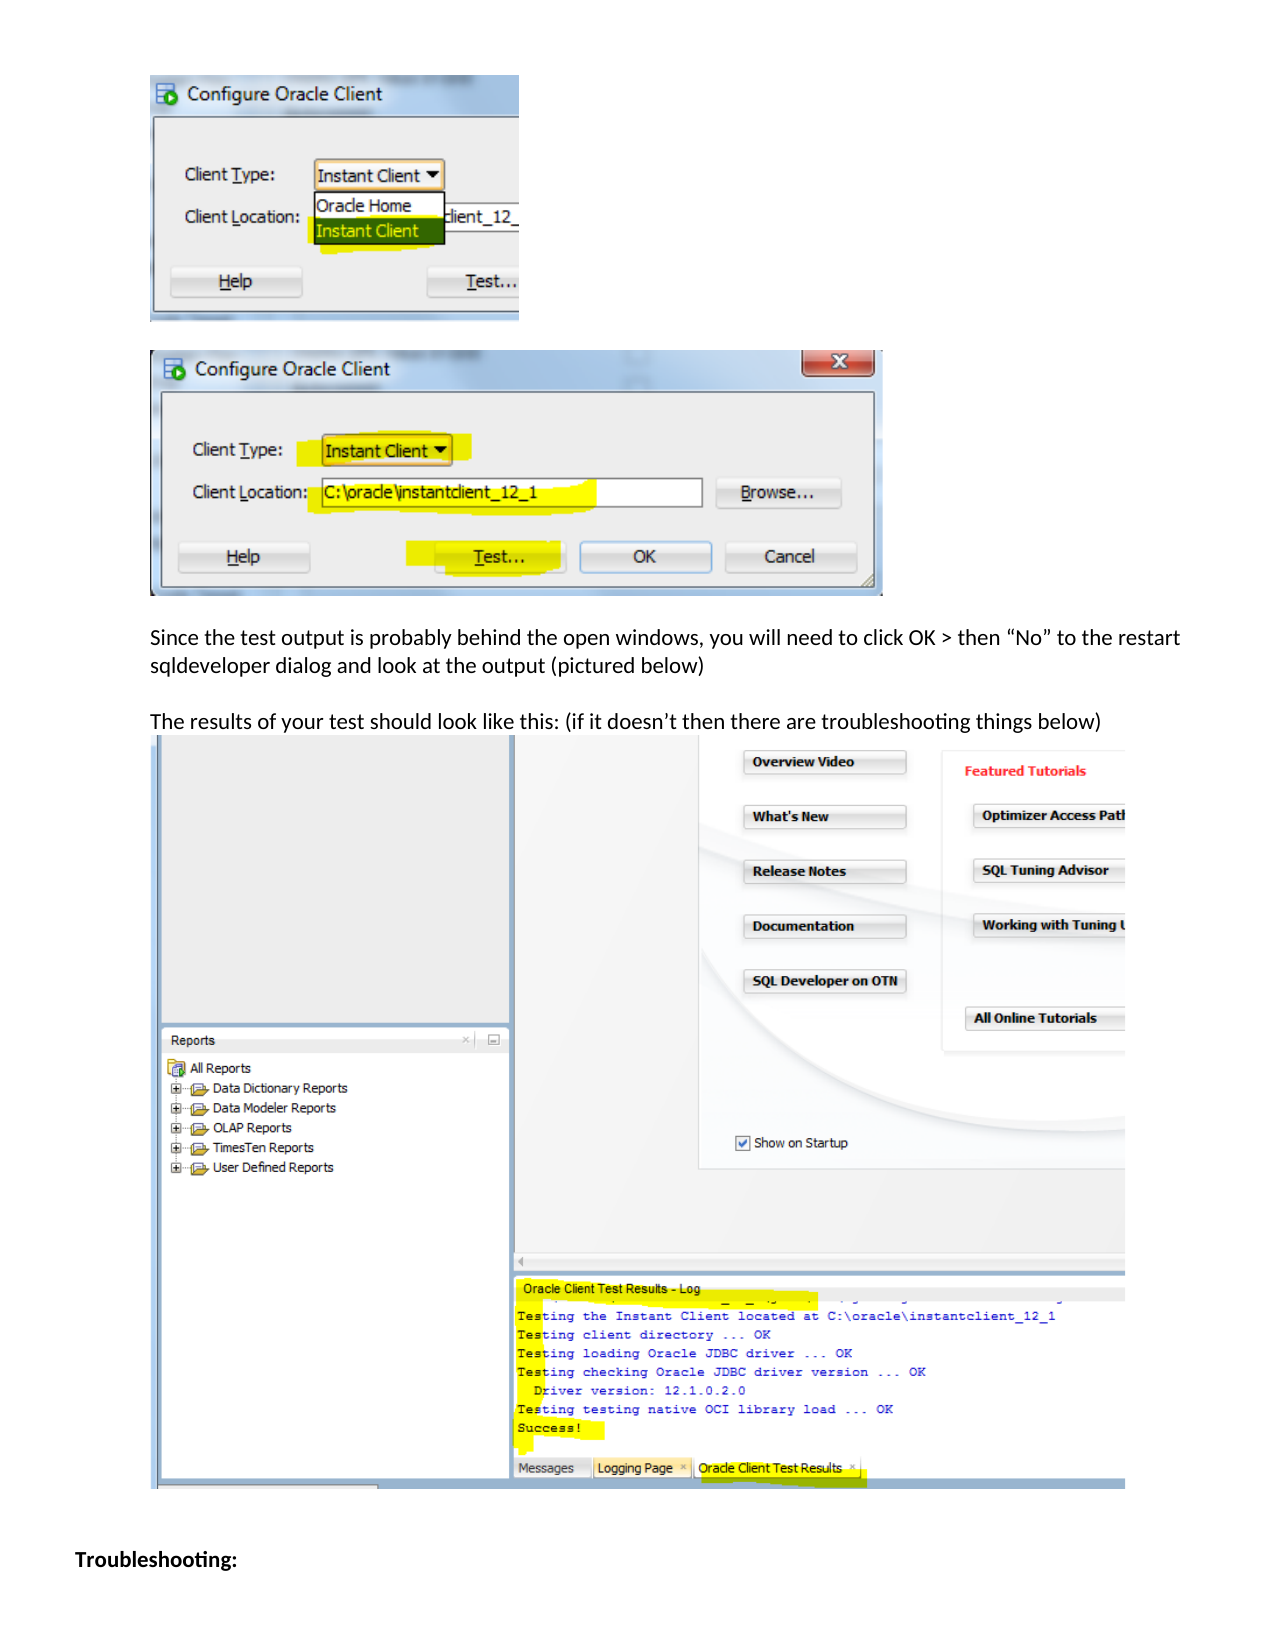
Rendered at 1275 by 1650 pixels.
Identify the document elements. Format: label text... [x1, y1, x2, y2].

picture [150, 75, 519, 322]
text Troubleshooting: [75, 1545, 1200, 1573]
text The results of your test should look like this: (if it doesn’t then there are troubleshooting things below) [150, 707, 1200, 735]
text Since the test output is probably behind the open windows, you will need to click OK > then “No” to the restart sqldeveloper dialog and look at the output (pictured below) [150, 623, 1200, 679]
picture [150, 350, 883, 596]
picture [150, 735, 1125, 1489]
